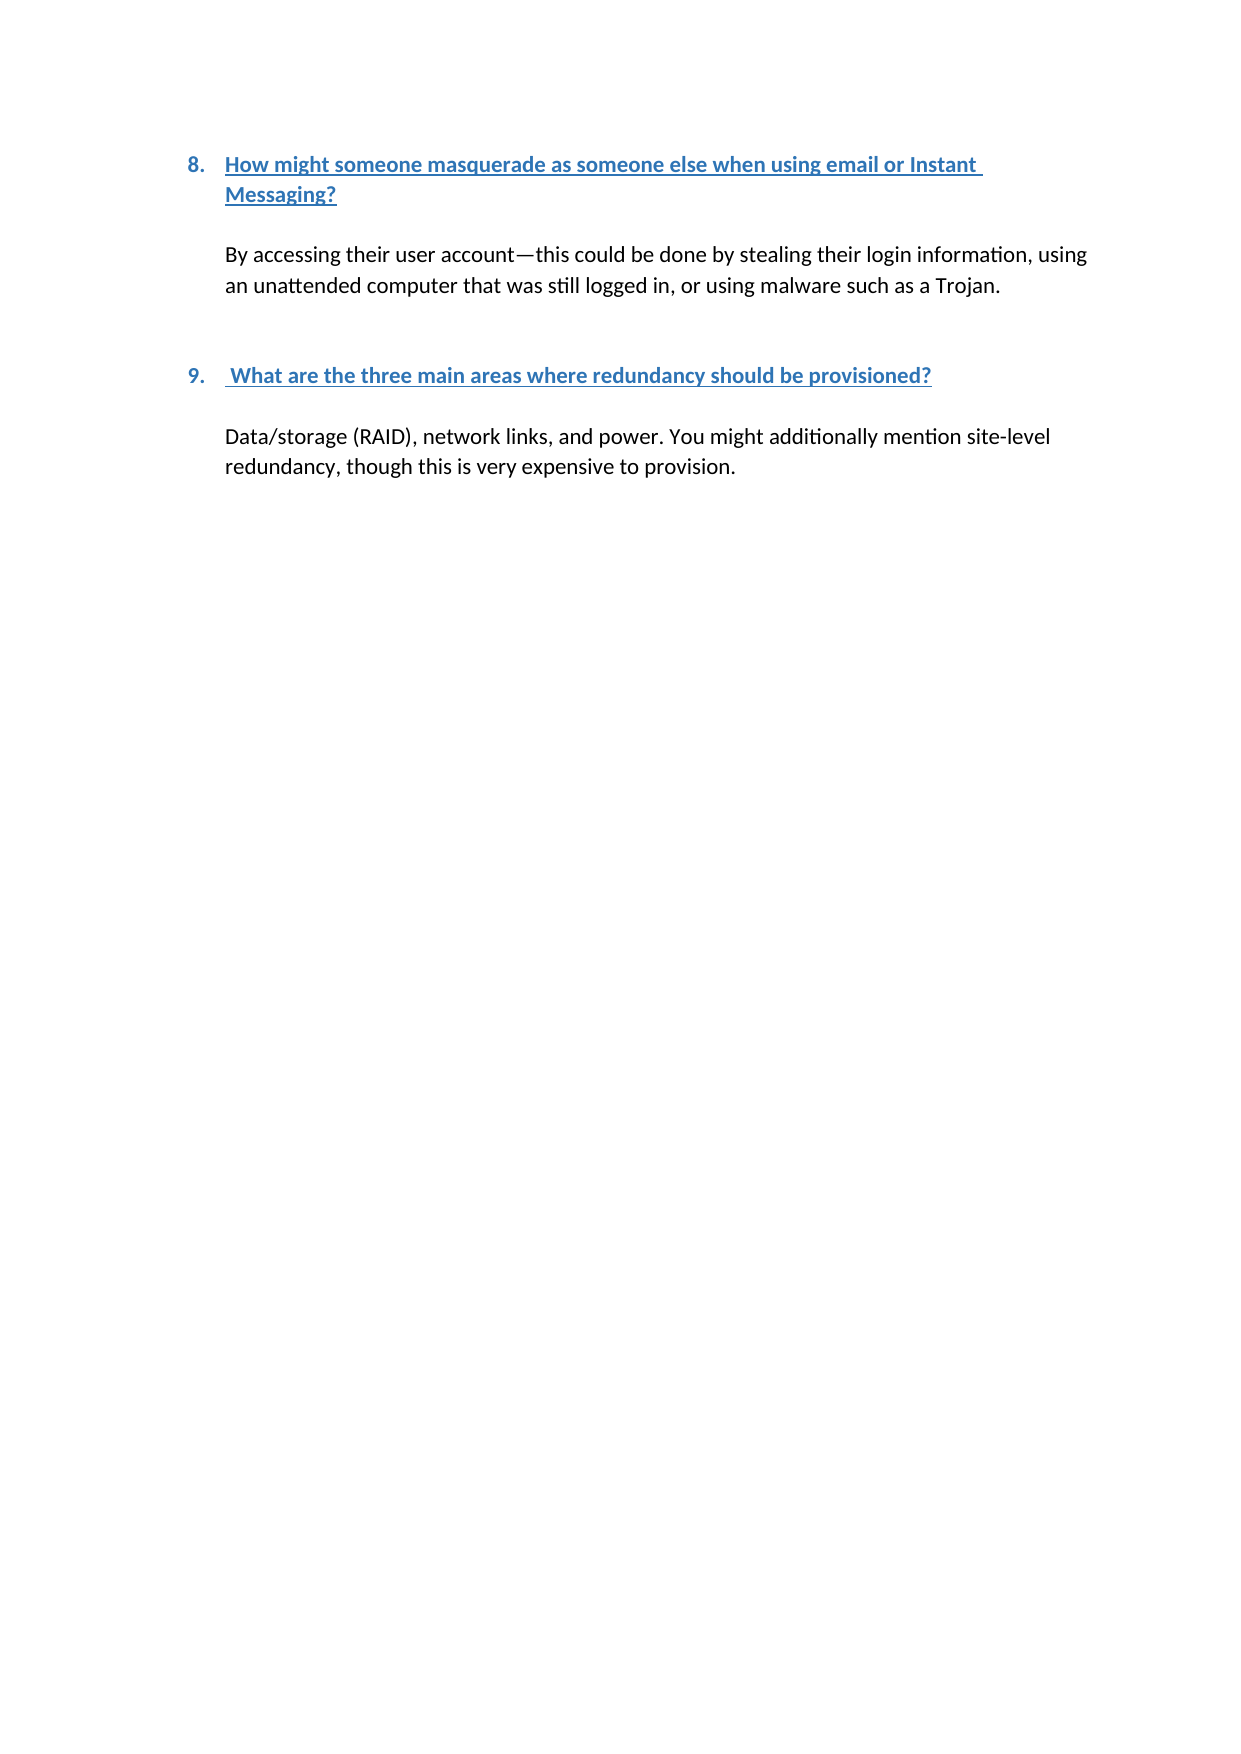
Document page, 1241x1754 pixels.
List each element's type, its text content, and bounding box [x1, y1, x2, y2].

list What are the three main areas where redundancy should be provisioned? [187, 361, 1090, 389]
list How might someone masquerade as someone else when using email or Instant Messaging? [187, 150, 1090, 208]
list By accessing their user account—this could be done by stealing their login information, using an unattended computer that was still logged in, or using malware such as a Trojan. [225, 241, 1090, 299]
list Data/storage (RAID), network links, and power. You might additionally mention site-level redundancy, though this is very expensive to provision. [225, 422, 1090, 480]
